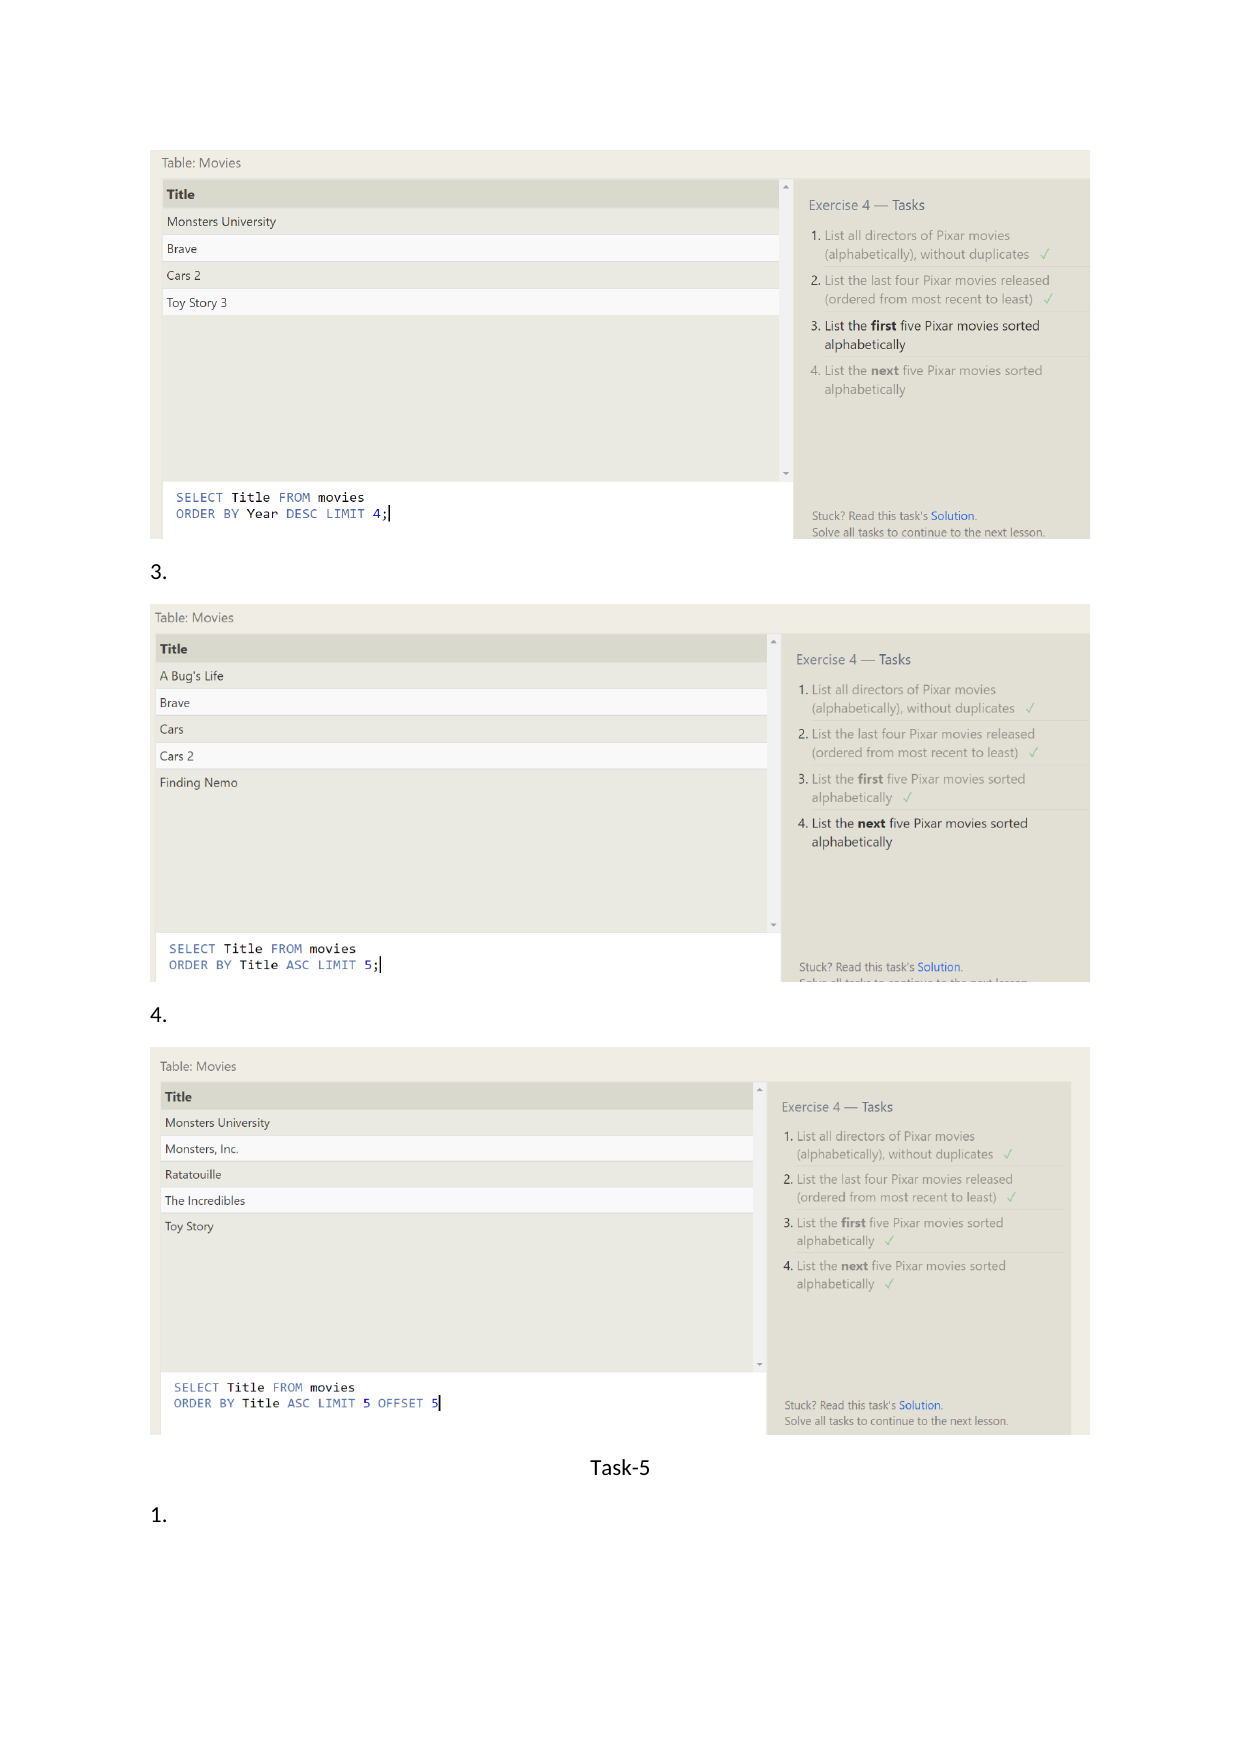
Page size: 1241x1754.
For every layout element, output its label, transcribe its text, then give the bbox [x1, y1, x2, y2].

text 3. [150, 557, 1090, 585]
text 4. [150, 1000, 1090, 1028]
picture [150, 150, 1091, 539]
picture [150, 604, 1091, 982]
picture [150, 1047, 1091, 1435]
text Task-5 [150, 1453, 1090, 1481]
text 1. [150, 1500, 1090, 1528]
